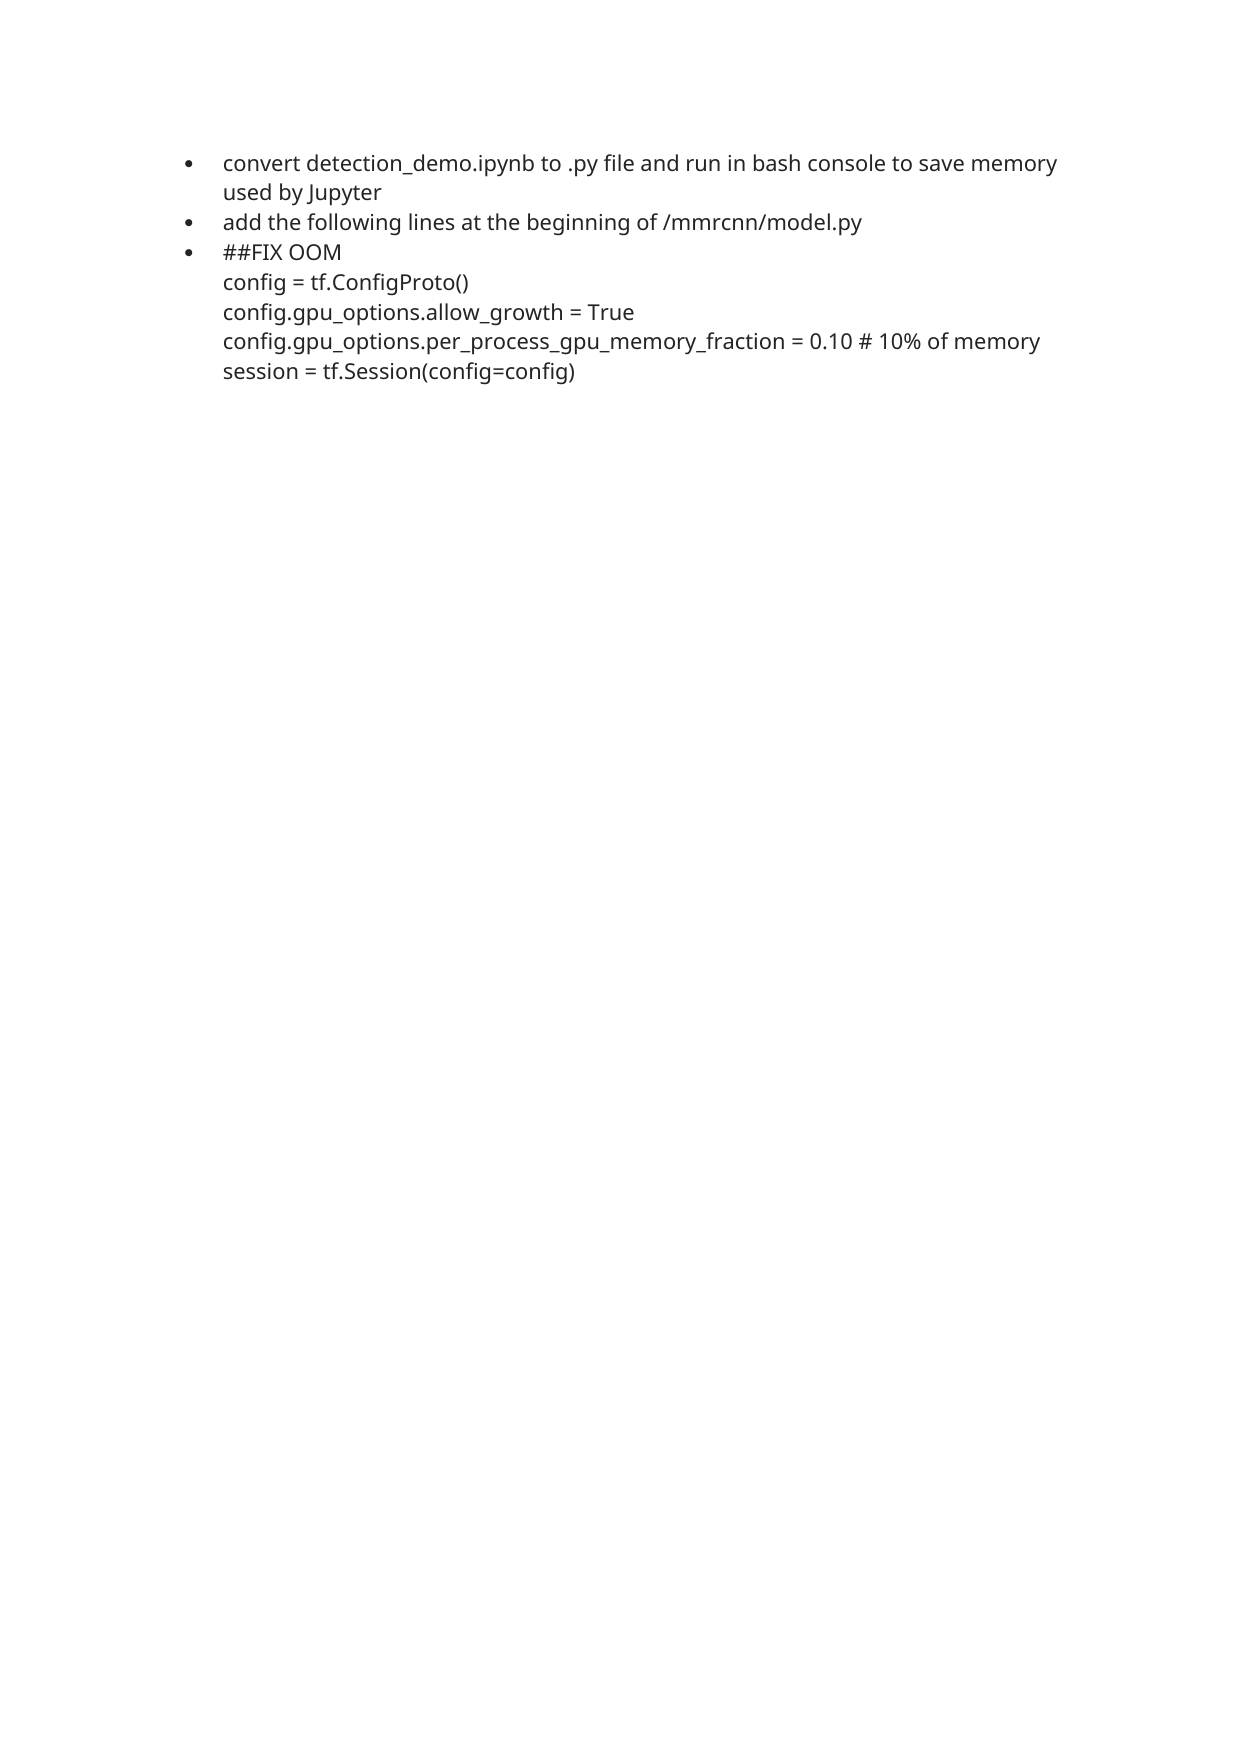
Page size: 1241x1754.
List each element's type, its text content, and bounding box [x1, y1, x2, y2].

list convert detection_demo.ipynb to .py file and run in bash console to save memory used by Jupyter [185, 148, 1093, 207]
list add the following lines at the beginning of /mmrcnn/model.py [185, 207, 1093, 237]
list ##FIX OOM config = tf.ConfigProto() config.gpu_options.allow_growth = True config.gpu_options.per_process_gpu_memory_fraction = 0.10 # 10% of memory session = tf.Session(config=config) [185, 237, 1093, 386]
